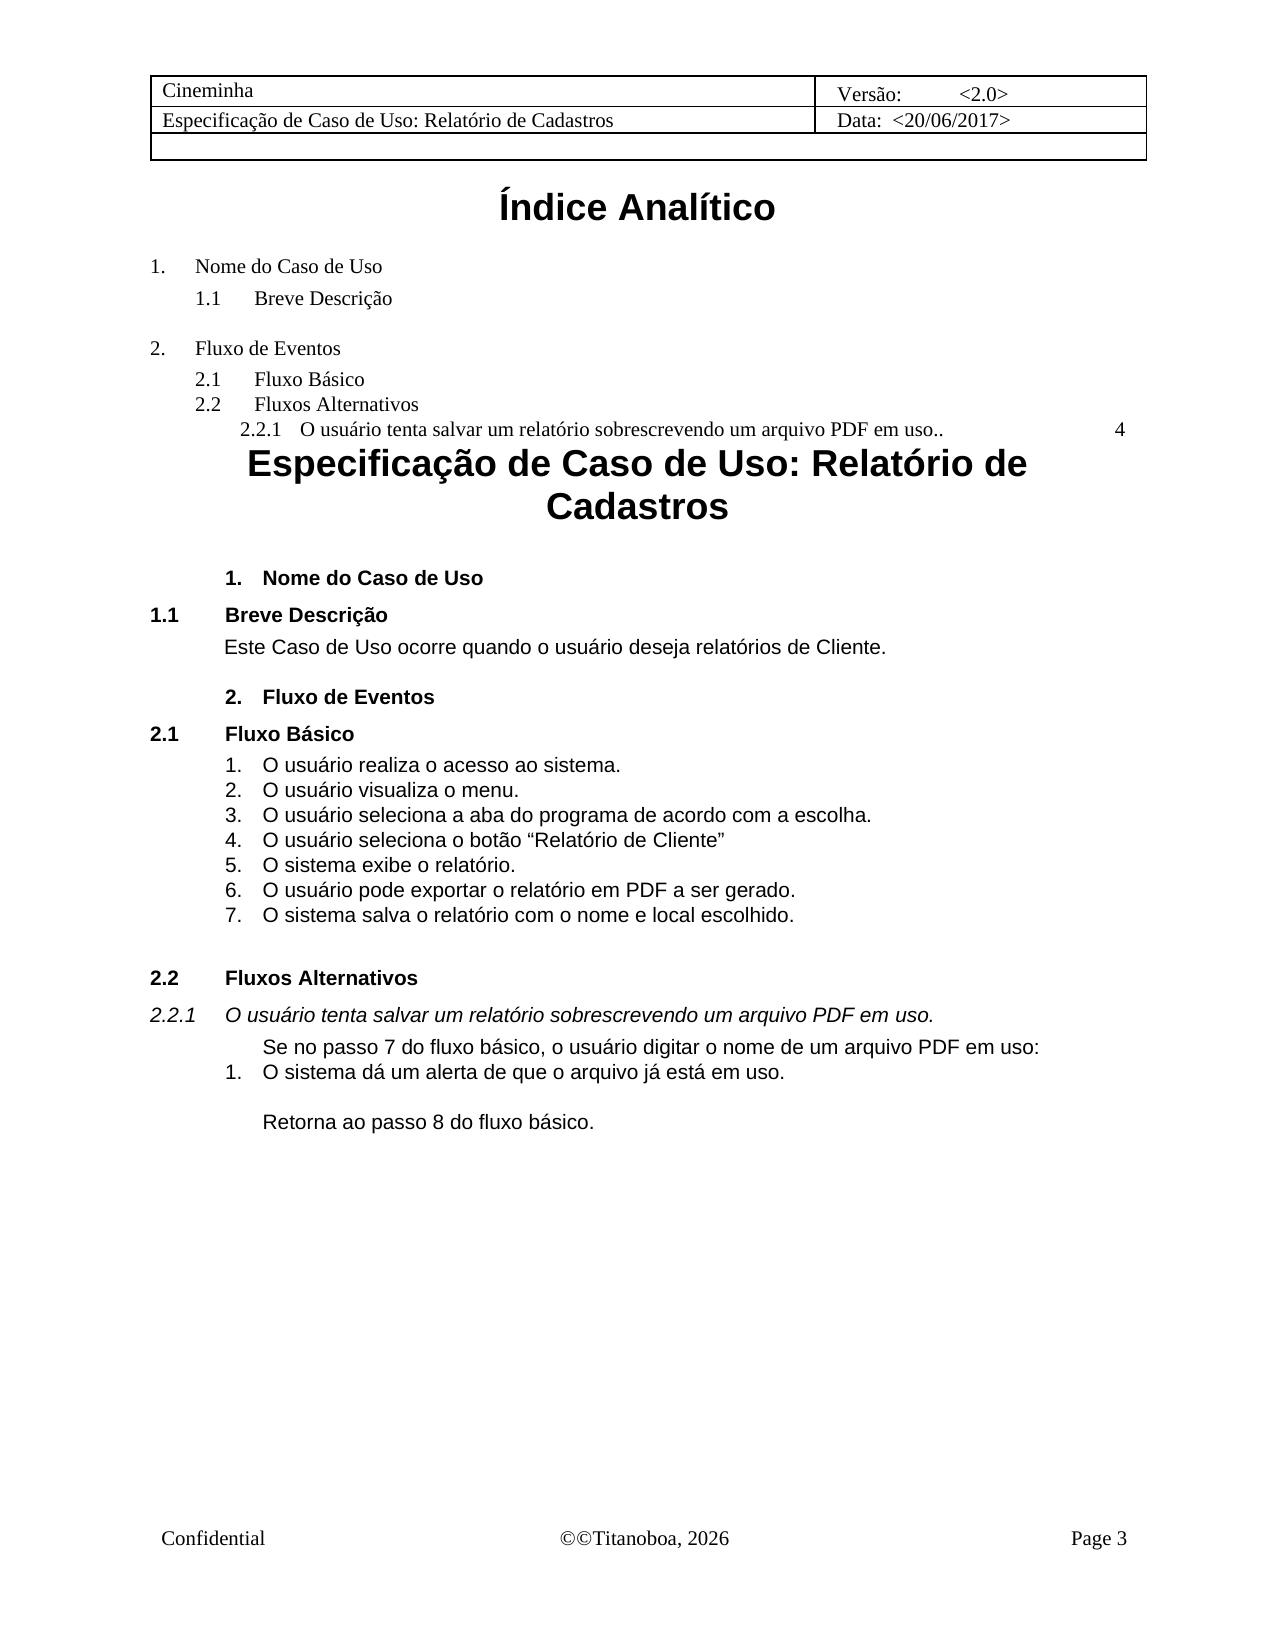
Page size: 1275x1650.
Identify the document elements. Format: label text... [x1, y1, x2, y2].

text O usuário visualiza o menu. [225, 777, 1125, 802]
text 2. Fluxo de Eventos 4 [150, 335, 1050, 360]
list O sistema dá um alerta de que o arquivo já está em uso. [225, 1058, 1125, 1083]
text 1. Nome do Caso de Uso 4 [150, 253, 1050, 278]
subtitle Breve Descrição [150, 602, 1125, 627]
title Índice Analítico [150, 185, 1125, 228]
text O usuário pode exportar o relatório em PDF a ser gerado. [225, 877, 1125, 902]
list Retorna ao passo 8 do fluxo básico. [262, 1108, 1125, 1133]
text 1.1 Breve Descrição 4 [195, 285, 1050, 310]
text O sistema salva o relatório com o nome e local escolhido. [225, 902, 1125, 927]
subtitle O usuário tenta salvar um relatório sobrescrevendo um arquivo PDF em uso. [150, 1002, 1125, 1027]
text 2.1 Fluxo Básico 4 [195, 366, 1050, 391]
text O usuário seleciona a aba do programa de acordo com a escolha. [225, 802, 1125, 827]
subtitle Nome do Caso de Uso [225, 565, 1125, 590]
text 2.2.1 O usuário tenta salvar um relatório sobrescrevendo um arquivo PDF em uso.. 4 [240, 416, 1125, 441]
subtitle Fluxo de Eventos [225, 683, 1125, 708]
text O usuário realiza o acesso ao sistema. [225, 752, 1125, 777]
list Se no passo 7 do fluxo básico, o usuário digitar o nome de um arquivo PDF em uso: [262, 1033, 1125, 1058]
text 2.2 Fluxos Alternativos 4 [195, 391, 1050, 416]
text Este Caso de Uso ocorre quando o usuário deseja relatórios de Cliente. [224, 633, 1125, 658]
subtitle Fluxo Básico [150, 721, 1125, 746]
text O usuário seleciona o botão “Relatório de Cliente” [225, 827, 1125, 852]
title Especificação de Caso de Uso: Relatório de Cliente [150, 441, 1125, 527]
subtitle Fluxos Alternativos [150, 965, 1125, 990]
text O sistema exibe o relatório. [225, 852, 1125, 877]
